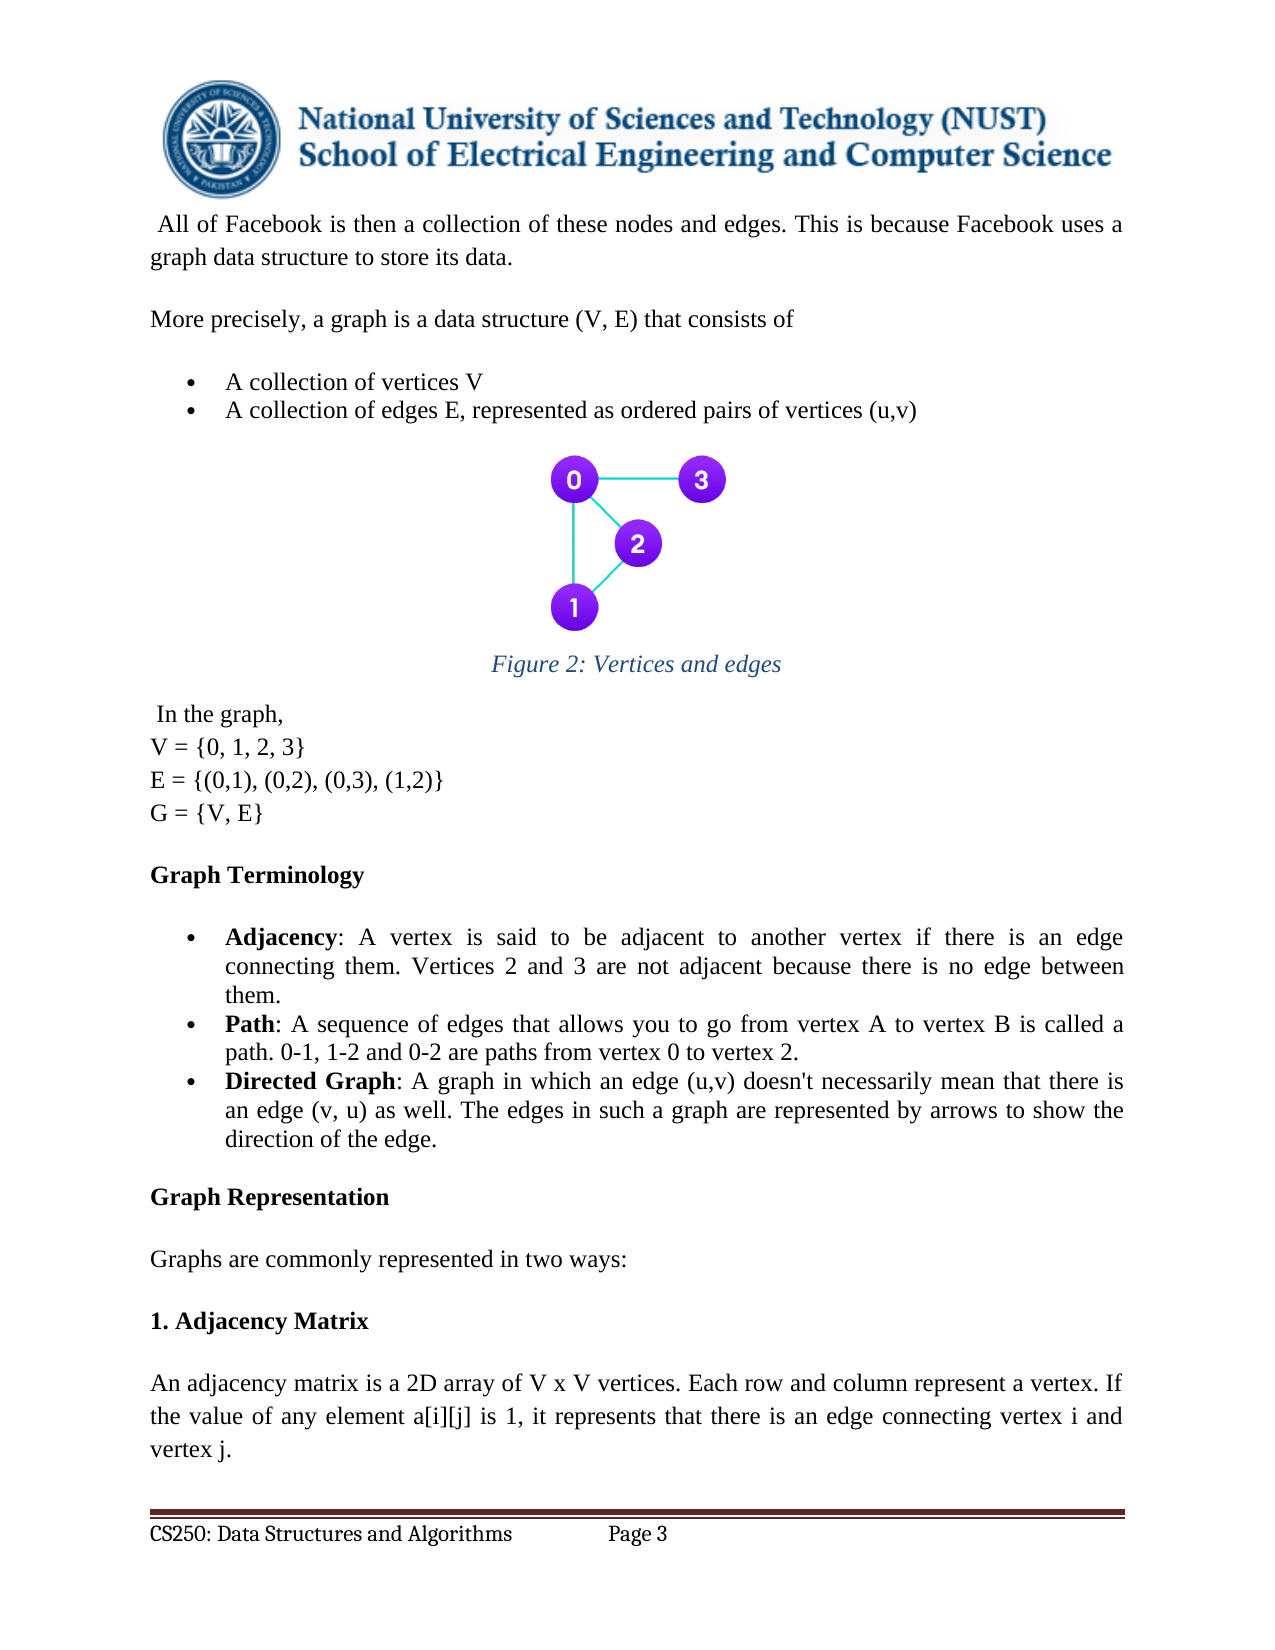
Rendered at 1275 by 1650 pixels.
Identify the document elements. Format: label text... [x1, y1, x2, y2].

text Graph Terminology [150, 860, 1125, 889]
text V = {0, 1, 2, 3} [150, 732, 1125, 761]
text In the graph, [150, 699, 1125, 728]
text 1. Adjacency Matrix [150, 1306, 1125, 1335]
list A collection of vertices V [187, 367, 1125, 396]
text Figure 2: Vertices and edges [150, 649, 1125, 678]
picture [543, 453, 732, 633]
text Graphs are commonly represented in two ways: [150, 1244, 1125, 1273]
text An adjacency matrix is a 2D array of V x V vertices. Each row and column represent a vertex. If the value of any element a[i][j] is 1, it represents that there is an edge connecting vertex i and vertex j. [150, 1368, 1125, 1463]
text More precisely, a graph is a data structure (V, E) that consists of [150, 304, 1125, 333]
list A collection of edges E, represented as ordered pairs of vertices (u,v) [187, 396, 1125, 424]
list Path: A sequence of edges that allows you to go from vertex A to vertex B is called a path. 0-1, 1-2 and 0-2 are paths from vertex 0 to vertex 2. [187, 1009, 1125, 1066]
text Graph Representation [150, 1182, 1125, 1210]
list Directed Graph: A graph in which an edge (u,v) doesn't necessarily mean that there is an edge (v, u) as well. The edges in such a graph are represented by arrows to show the direction of the edge. [187, 1066, 1125, 1152]
text E = {(0,1), (0,2), (0,3), (1,2)} [150, 765, 1125, 794]
picture [150, 75, 1125, 210]
text All of Facebook is then a collection of these nodes and edges. This is because Facebook uses a graph data structure to store its data. [150, 210, 1125, 271]
list Adjacency: A vertex is said to be adjacent to another vertex if there is an edge connecting them. Vertices 2 and 3 are not adjacent because there is no edge between them. [187, 922, 1125, 1009]
text G = {V, E} [150, 798, 1125, 827]
